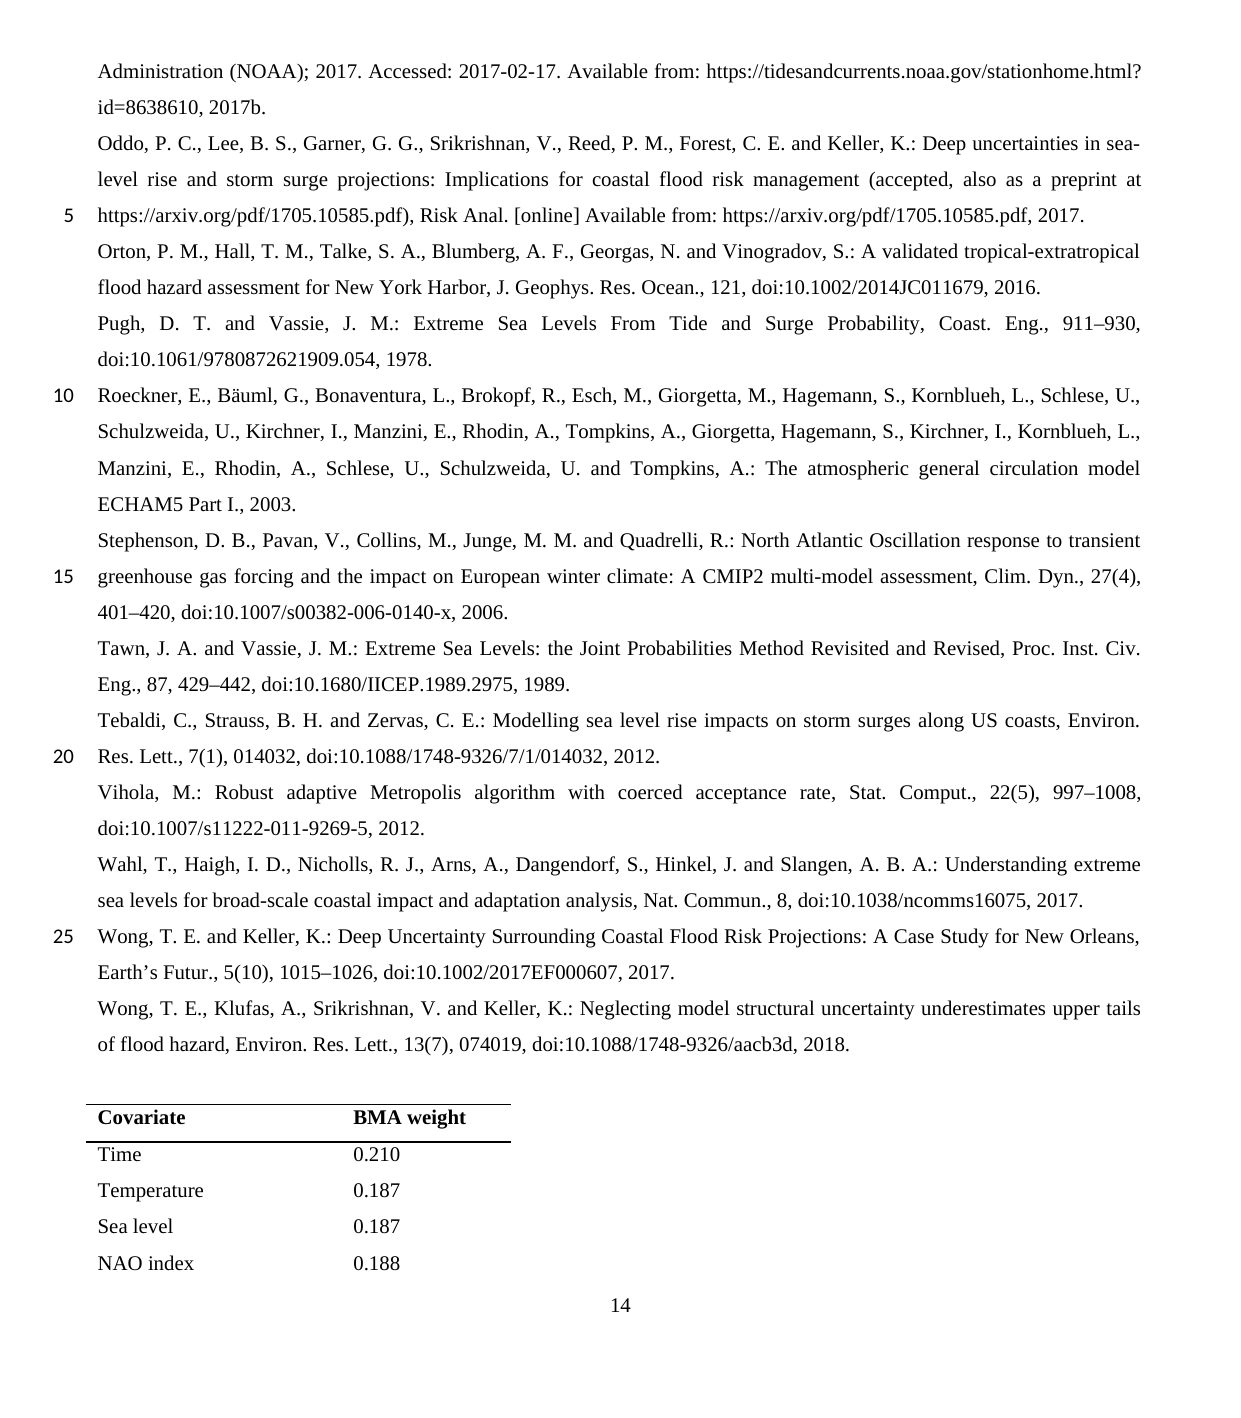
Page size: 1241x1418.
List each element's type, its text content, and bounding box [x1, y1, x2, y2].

text Roeckner, E., Bäuml, G., Bonaventura, L., Brokopf, R., Esch, M., Giorgetta, M., Hagemann, S., Kornblueh, L., Schlese, U., Schulzweida, U., Kirchner, I., Manzini, E., Rhodin, A., Tompkins, A., Giorgetta, Hagemann, S., Kirchner, I., Kornblueh, L., Manzini, E., Rhodin, A., Schlese, U., Schulzweida, U. and Tompkins, A.: The atmospheric general circulation model ECHAM5 Part I., 2003. [97, 383, 1143, 516]
table_cell Temperature [86, 1179, 342, 1214]
table_cell 0.210 [342, 1143, 511, 1178]
text Tawn, J. A. and Vassie, J. M.: Extreme Sea Levels: the Joint Probabilities Method Revisited and Revised, Proc. Inst. Civ. Eng., 87, 429–442, doi:10.1680/IICEP.1989.2975, 1989. [97, 636, 1143, 696]
text Tebaldi, C., Strauss, B. H. and Zervas, C. E.: Modelling sea level rise impacts on storm surges along US coasts, Environ. Res. Lett., 7(1), 014032, doi:10.1088/1748-9326/7/1/014032, 2012. [97, 708, 1143, 768]
table_cell 0.187 [342, 1179, 511, 1214]
text Wahl, T., Haigh, I. D., Nicholls, R. J., Arns, A., Dangendorf, S., Hinkel, J. and Slangen, A. B. A.: Understanding extreme sea levels for broad-scale coastal impact and adaptation analysis, Nat. Commun., 8, doi:10.1038/ncomms16075, 2017. [97, 852, 1143, 912]
table_cell 0.187 [342, 1215, 511, 1251]
table_header BMA weight [342, 1105, 511, 1141]
table_cell Sea level [86, 1215, 342, 1251]
text Orton, P. M., Hall, T. M., Talke, S. A., Blumberg, A. F., Georgas, N. and Vinogradov, S.: A validated tropical-extratropical flood hazard assessment for New York Harbor, J. Geophys. Res. Ocean., 121, doi:10.1002/2014JC011679, 2016. [97, 239, 1143, 299]
text Oddo, P. C., Lee, B. S., Garner, G. G., Srikrishnan, V., Reed, P. M., Forest, C. E. and Keller, K.: Deep uncertainties in sea-level rise and storm surge projections: Implications for coastal flood risk management (accepted, also as a preprint at https://arxiv.org/pdf/1705.10585.pdf), Risk Anal. [online] Available from: https://arxiv.org/pdf/1705.10585.pdf, 2017. [97, 131, 1143, 227]
text Wong, T. E., Klufas, A., Srikrishnan, V. and Keller, K.: Neglecting model structural uncertainty underestimates upper tails of flood hazard, Environ. Res. Lett., 13(7), 074019, doi:10.1088/1748-9326/aacb3d, 2018. [97, 996, 1143, 1056]
table_cell NAO index [86, 1251, 342, 1274]
table_cell Time [86, 1143, 342, 1178]
table_cell 0.188 [342, 1251, 511, 1274]
text Wong, T. E. and Keller, K.: Deep Uncertainty Surrounding Coastal Flood Risk Projections: A Case Study for New Orleans, Earth’s Futur., 5(10), 1015–1026, doi:10.1002/2017EF000607, 2017. [97, 924, 1143, 984]
table_header Covariate [86, 1105, 342, 1141]
text Stephenson, D. B., Pavan, V., Collins, M., Junge, M. M. and Quadrelli, R.: North Atlantic Oscillation response to transient greenhouse gas forcing and the impact on European winter climate: A CMIP2 multi-model assessment, Clim. Dyn., 27(4), 401–420, doi:10.1007/s00382-006-0140-x, 2006. [97, 528, 1143, 624]
text Pugh, D. T. and Vassie, J. M.: Extreme Sea Levels From Tide and Surge Probability, Coast. Eng., 911–930, doi:10.1061/9780872621909.054, 1978. [97, 311, 1143, 371]
text Vihola, M.: Robust adaptive Metropolis algorithm with coerced acceptance rate, Stat. Comput., 22(5), 997–1008, doi:10.1007/s11222-011-9269-5, 2012. [97, 780, 1143, 840]
